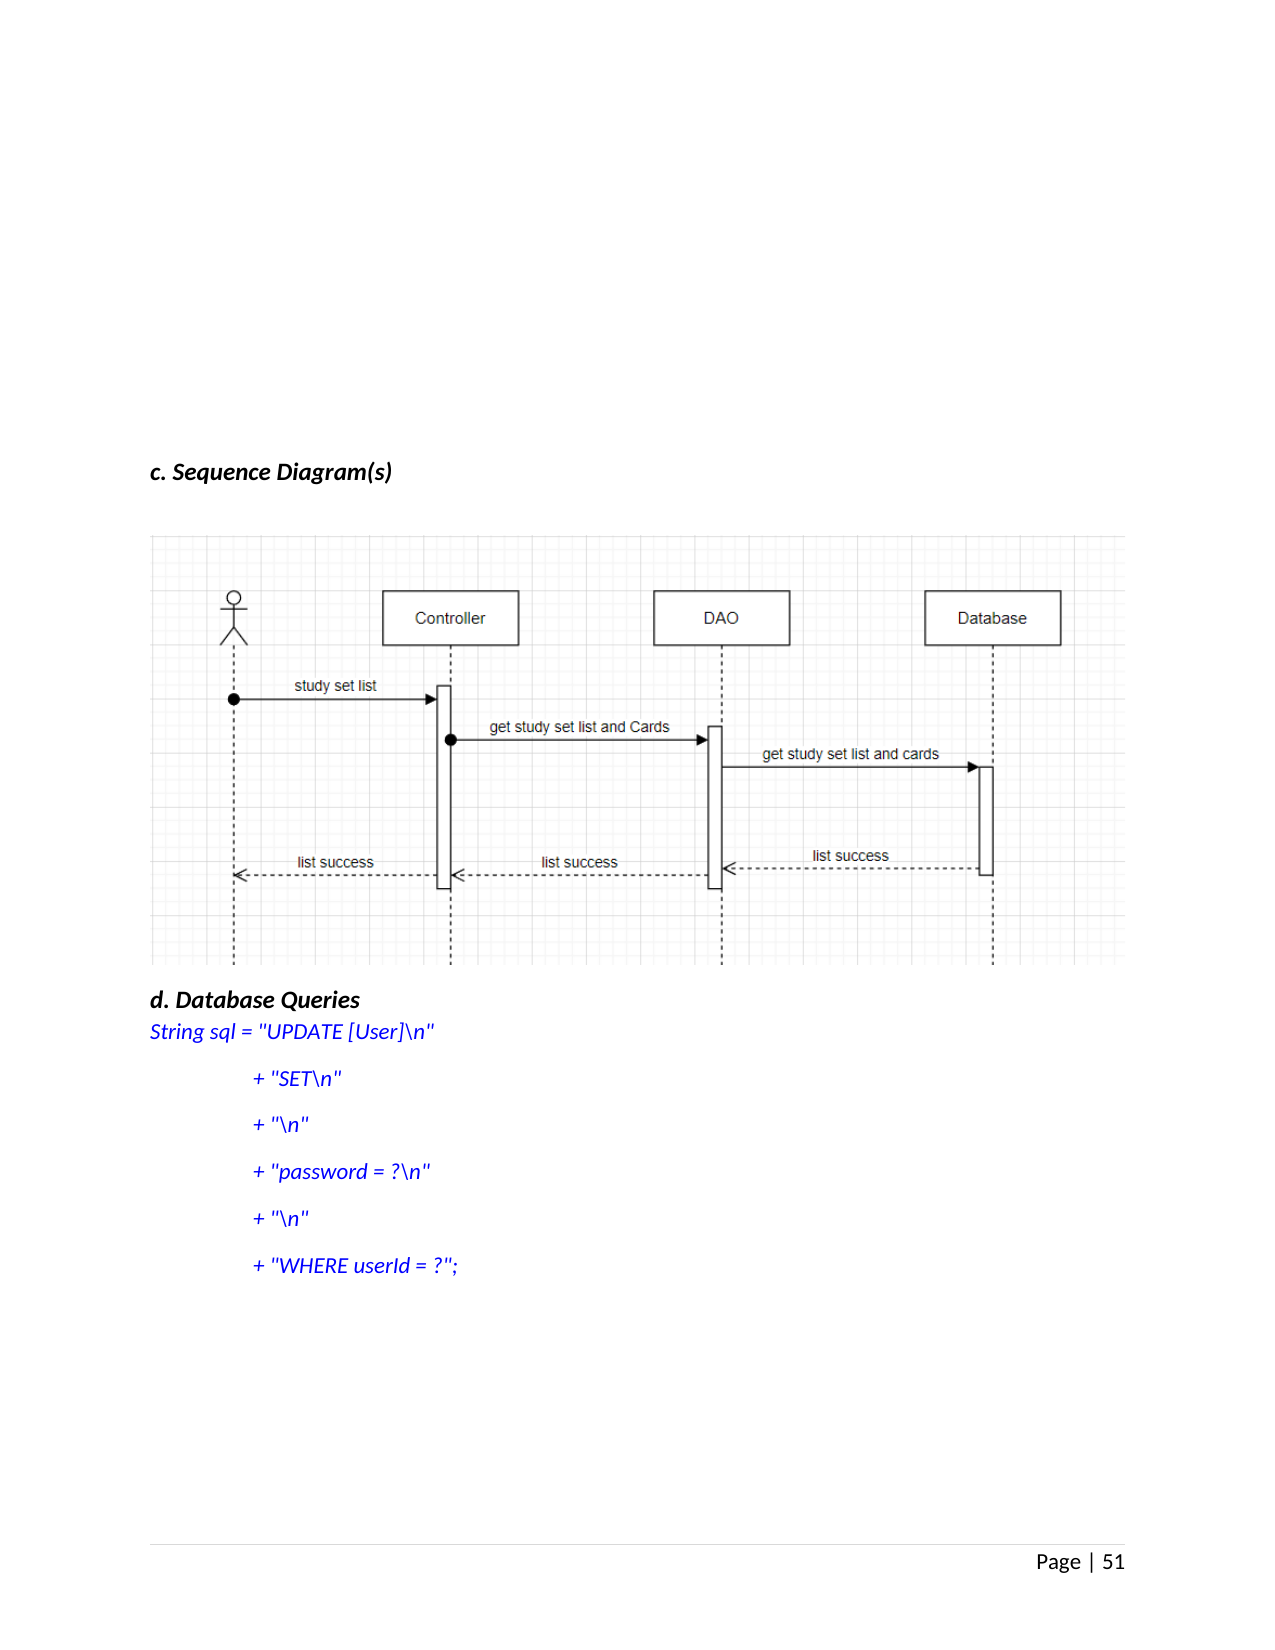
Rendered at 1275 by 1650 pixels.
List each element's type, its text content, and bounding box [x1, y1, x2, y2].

text + "\n" [150, 1111, 1125, 1138]
subtitle c. Sequence Diagram(s) [150, 456, 1125, 487]
text + "password = ?\n" [150, 1157, 1125, 1185]
picture [150, 535, 1125, 965]
text + "SET\n" [150, 1064, 1125, 1092]
text + "WHERE userId = ?"; [150, 1251, 1125, 1279]
text + "\n" [150, 1204, 1125, 1232]
subtitle d. Database Queries [150, 984, 1125, 1014]
text String sql = "UPDATE [User]\n" [150, 1017, 1125, 1045]
